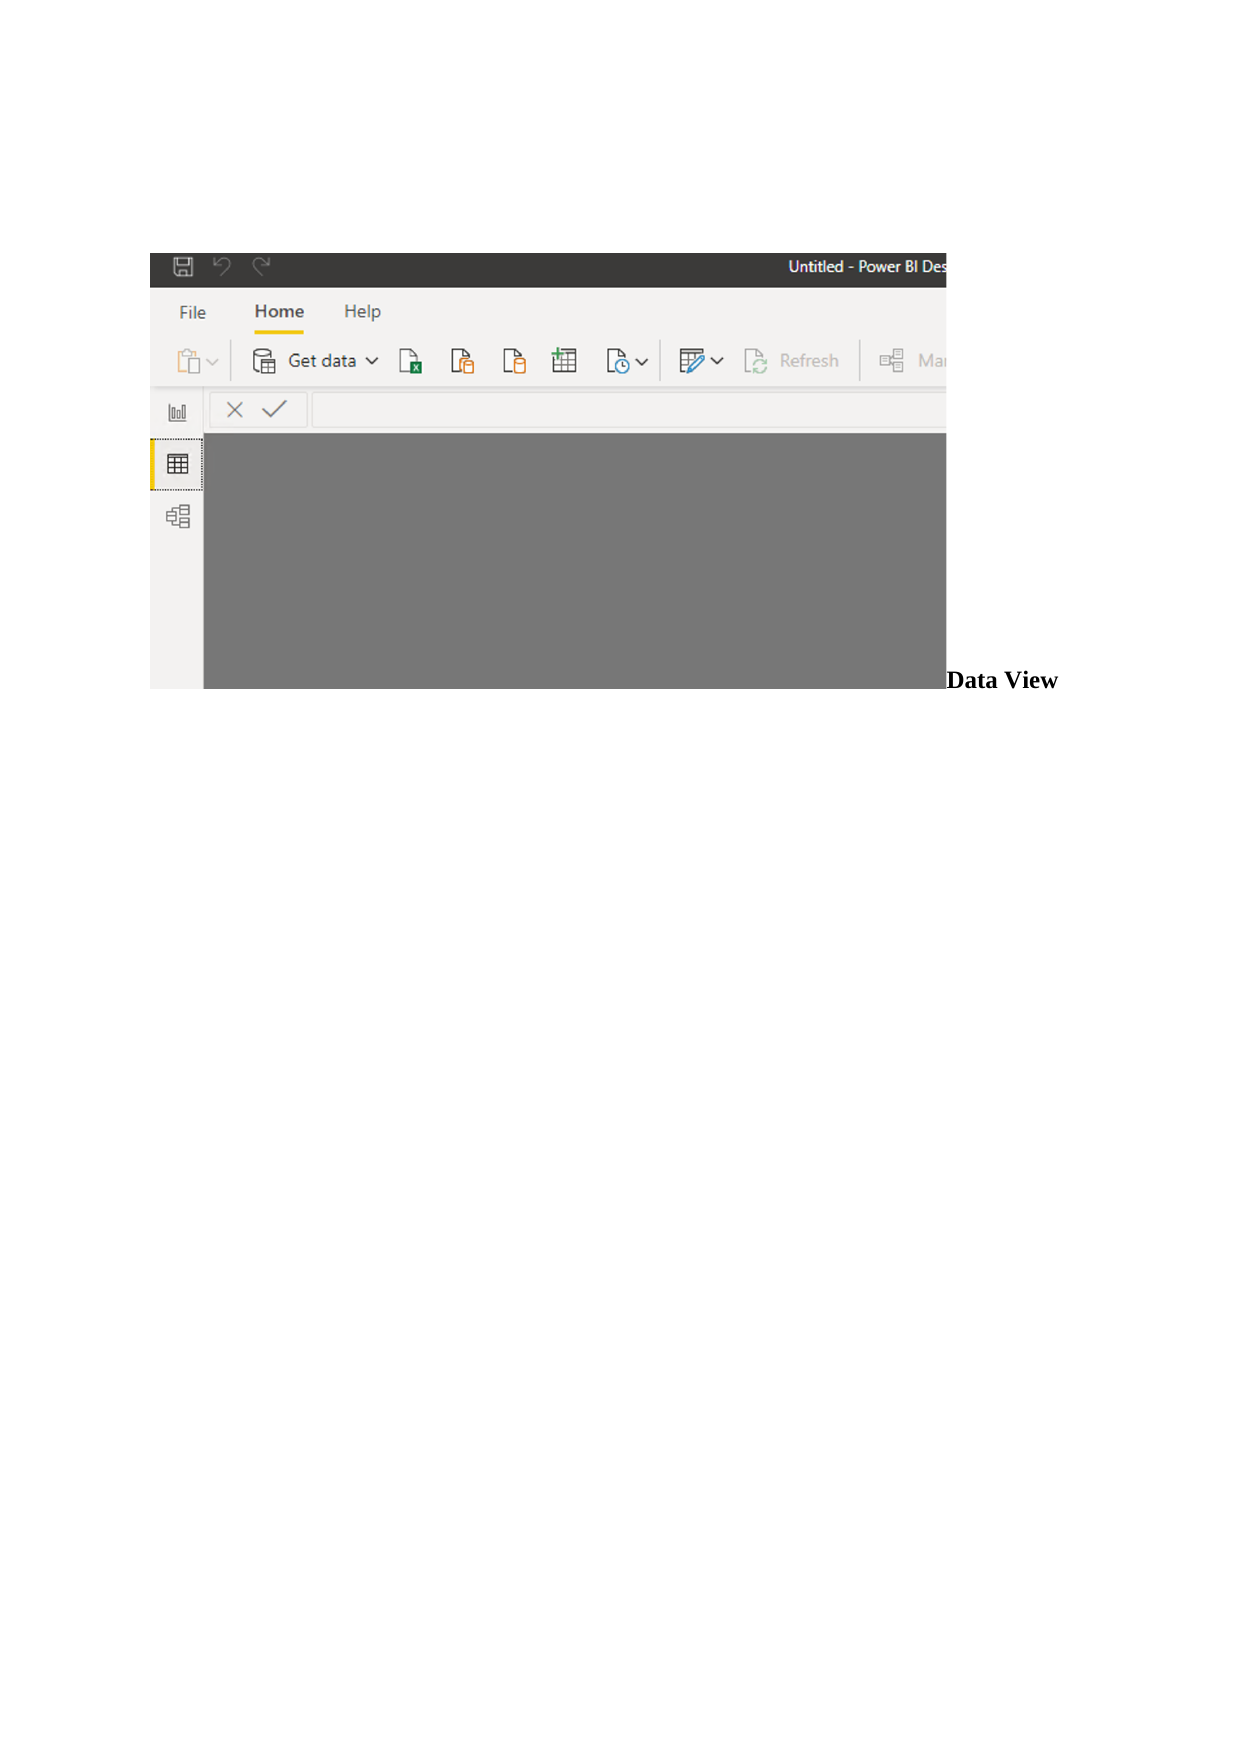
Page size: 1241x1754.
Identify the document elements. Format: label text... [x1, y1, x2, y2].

picture [150, 253, 947, 689]
